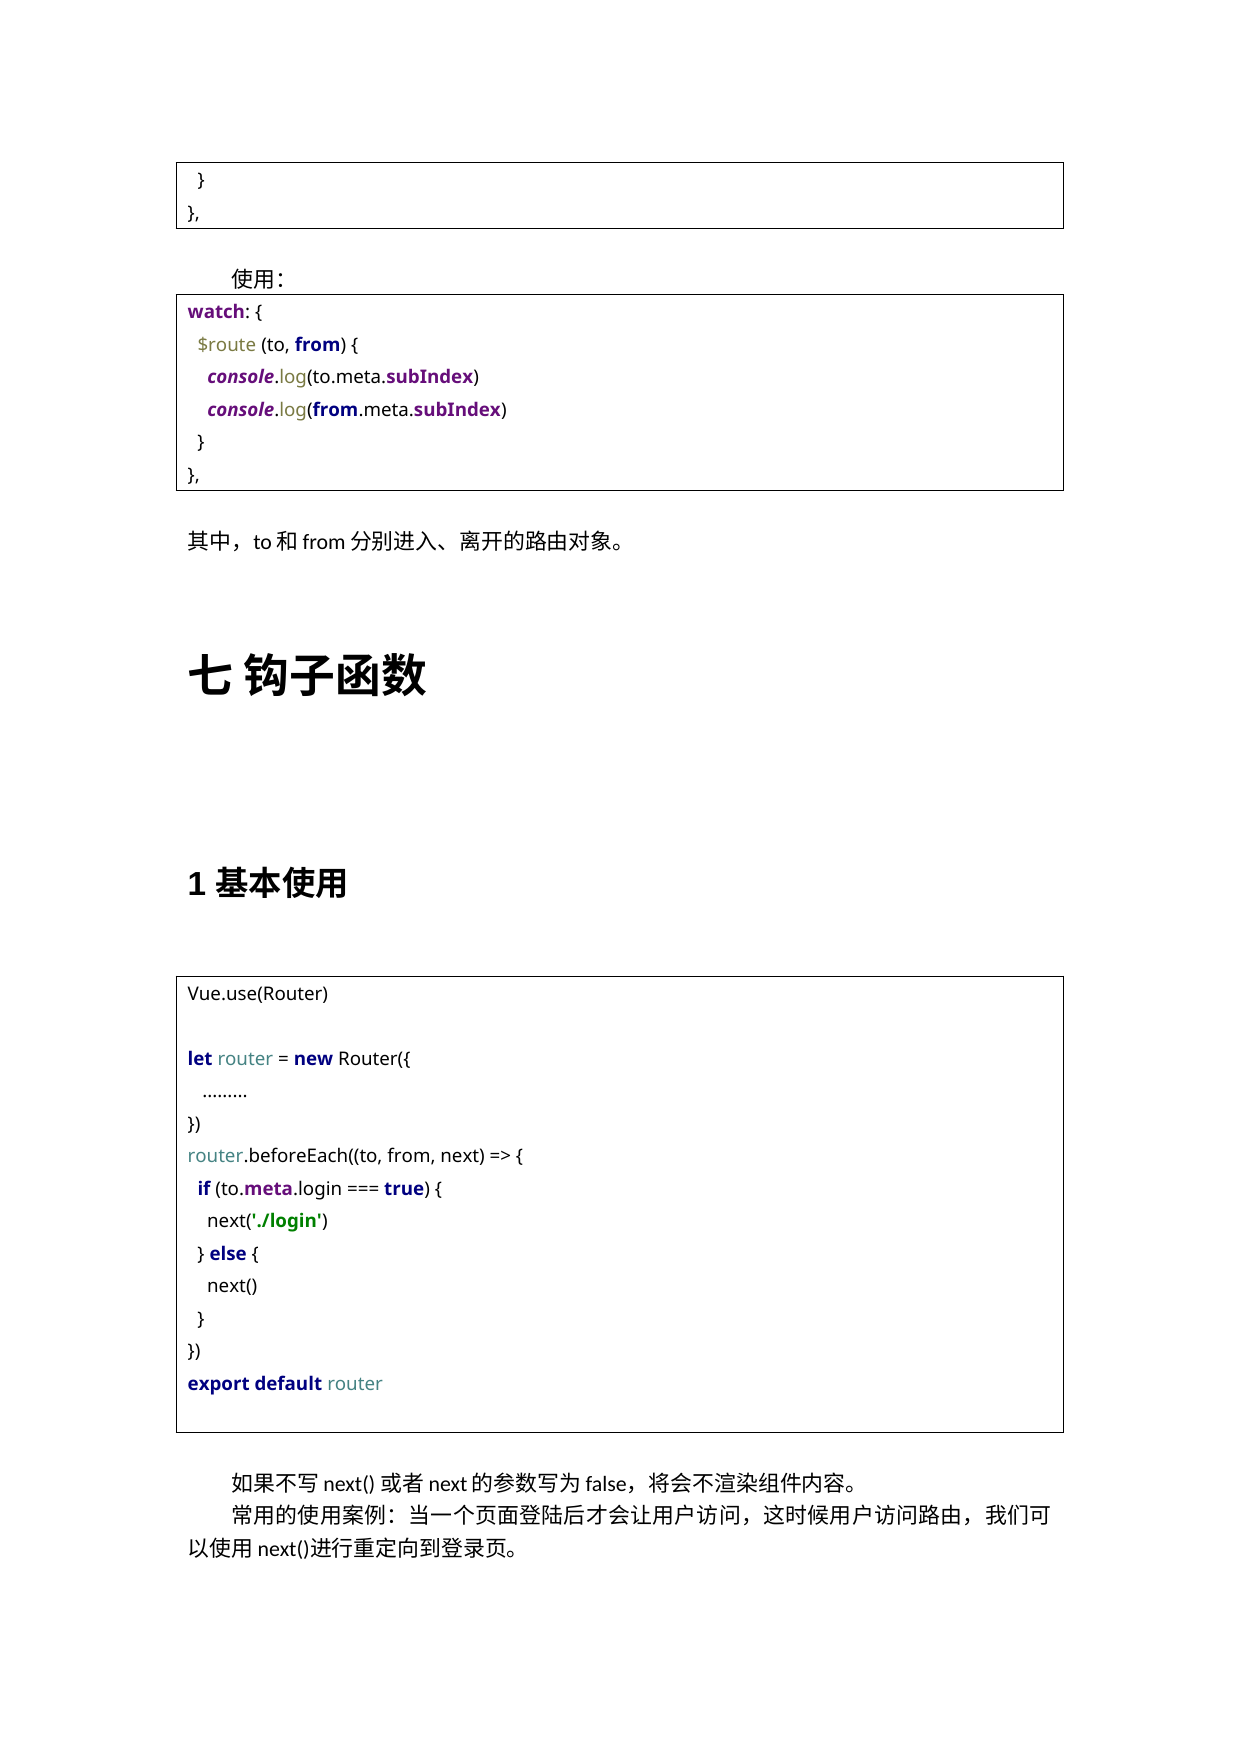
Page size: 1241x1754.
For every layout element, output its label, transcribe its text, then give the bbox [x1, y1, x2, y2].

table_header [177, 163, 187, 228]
subtitle 1 基本使用 [187, 849, 1053, 914]
text 常用的使用案例：当一个页面登陆后才会让用户访问，这时候用户访问路由，我们可以使用next()进行重定向到登录页。 [187, 1498, 1053, 1563]
text 如果不写next() 或者next的参数写为false，将会不渲染组件内容。 [187, 1465, 1053, 1498]
table_header Vue.use(Router) let router = new Router({ ......... }) router.beforeEach((to, from, next) => { if (to.meta.login === true) { next('./login') } else { next() } }) export default router [177, 977, 1063, 1432]
text 其中，to和from分别进入、离开的路由对象。 [187, 524, 1053, 556]
text 使用： [187, 262, 1053, 294]
subtitle 七 钩子函数 [187, 624, 1053, 722]
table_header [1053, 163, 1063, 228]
